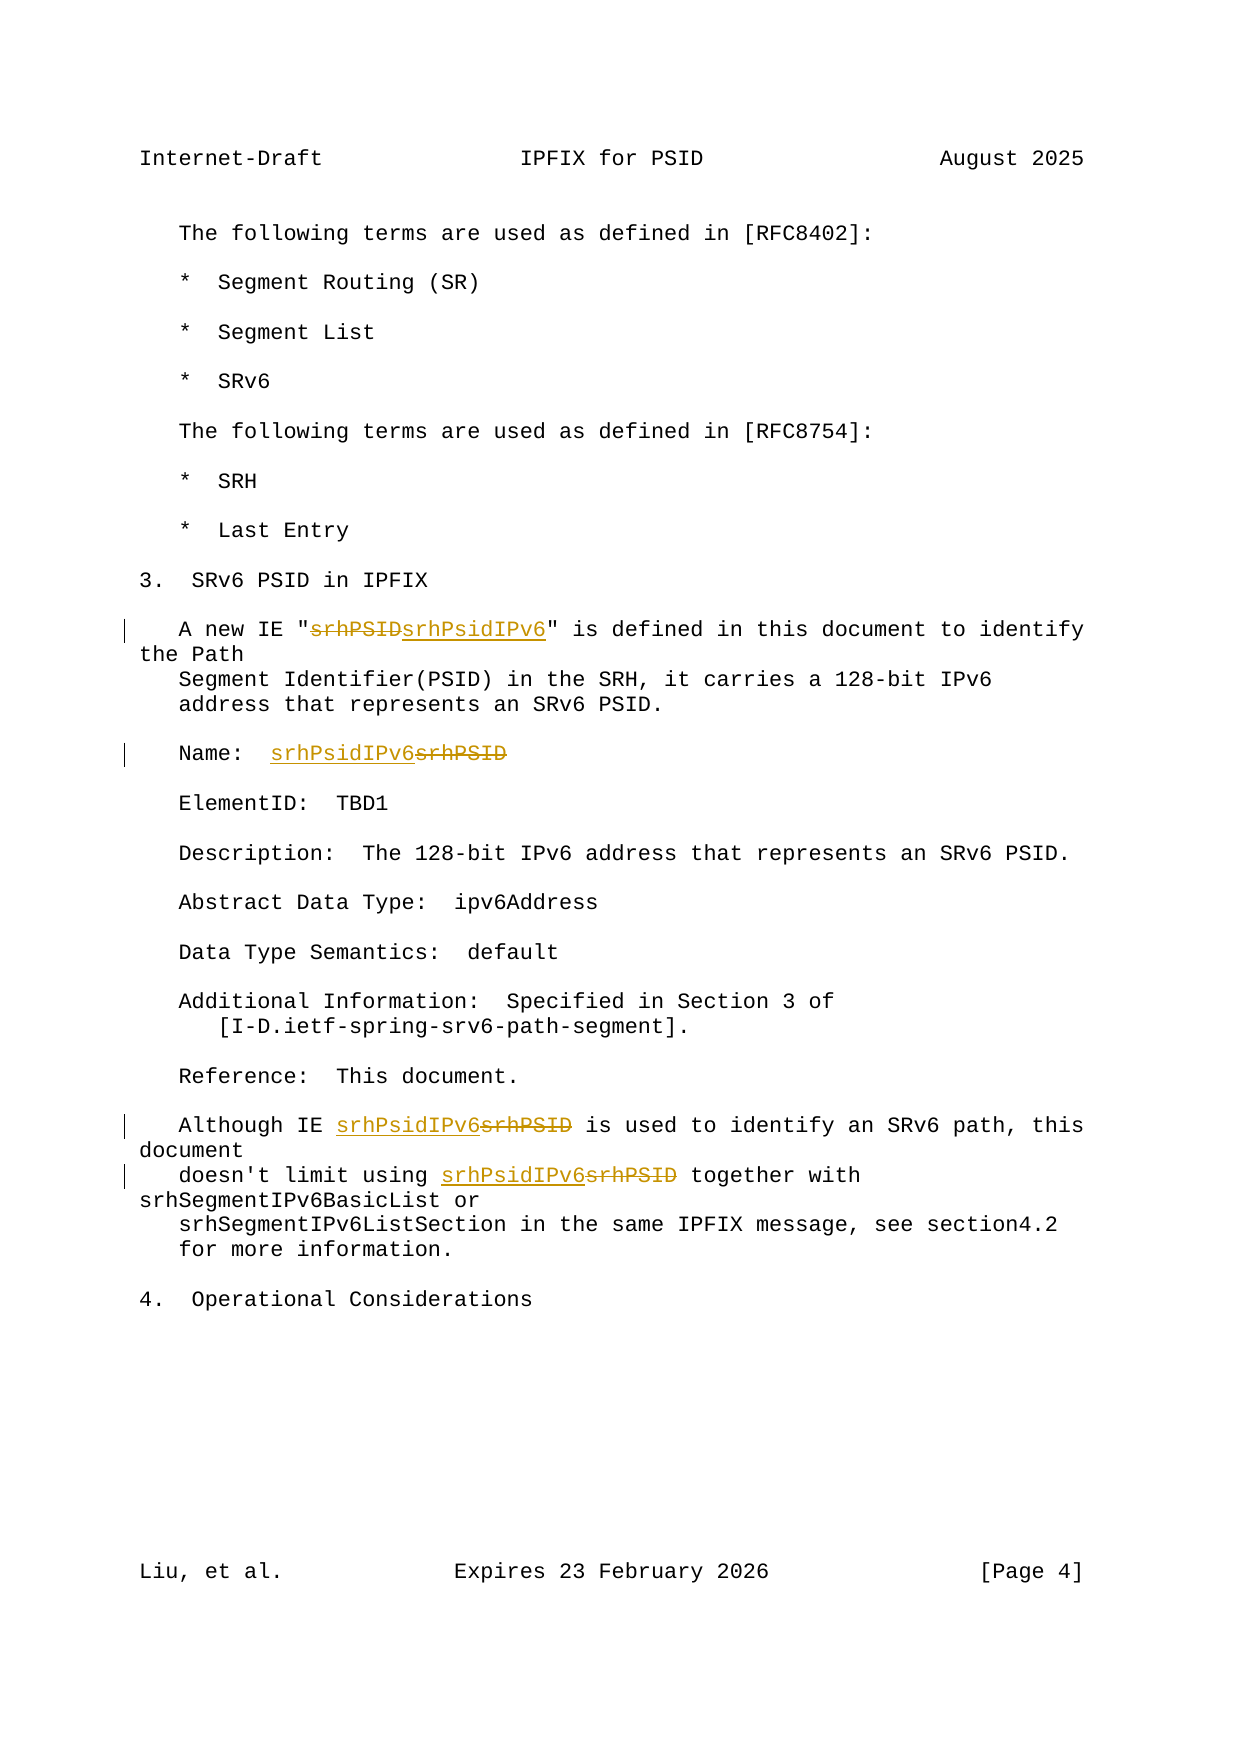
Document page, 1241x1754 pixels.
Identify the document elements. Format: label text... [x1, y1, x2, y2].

text Reference: This document. [139, 1065, 1101, 1090]
text * SRv6 [139, 371, 1101, 396]
text * Last Entry [139, 519, 1101, 544]
text Abstract Data Type: ipv6Address [139, 891, 1101, 916]
text Additional Information: Specified in Section 3 of [139, 991, 1101, 1015]
text Segment Identifier(PSID) in the SRH, it carries a 128-bit IPv6 [139, 668, 1101, 693]
text ElementID: TBD1 [139, 792, 1101, 817]
text Description: The 128-bit IPv6 address that represents an SRv6 PSID. [139, 842, 1101, 867]
text Name: [139, 743, 1101, 767]
text srhSegmentIPv6ListSection in the same IPFIX message, see section4.2 [139, 1214, 1101, 1238]
text Liu, et al. Expires 23 February 2026 [Page 4] [139, 1561, 1101, 1586]
text for more information. [139, 1238, 1101, 1263]
text doesn't limit using together with srhSegmentIPv6BasicList or [139, 1164, 1101, 1214]
text The following terms are used as defined in [RFC8754]: [139, 420, 1101, 445]
text * Segment List [139, 321, 1101, 346]
text Although IE is used to identify an SRv6 path, this document [139, 1114, 1101, 1164]
text Internet-Draft IPFIX for PSID August 2025 [139, 148, 1101, 172]
text * Segment Routing (SR) [139, 272, 1101, 296]
text A new IE "" is defined in this document to identify the Path [139, 619, 1101, 668]
text Data Type Semantics: default [139, 941, 1101, 966]
text address that represents an SRv6 PSID. [139, 693, 1101, 718]
text 3. SRv6 PSID in IPFIX [139, 569, 1101, 594]
text * SRH [139, 470, 1101, 495]
text 4. Operational Considerations [139, 1288, 1101, 1313]
text [I-D.ietf-spring-srv6-path-segment]. [139, 1015, 1101, 1040]
text The following terms are used as defined in [RFC8402]: [139, 222, 1101, 247]
